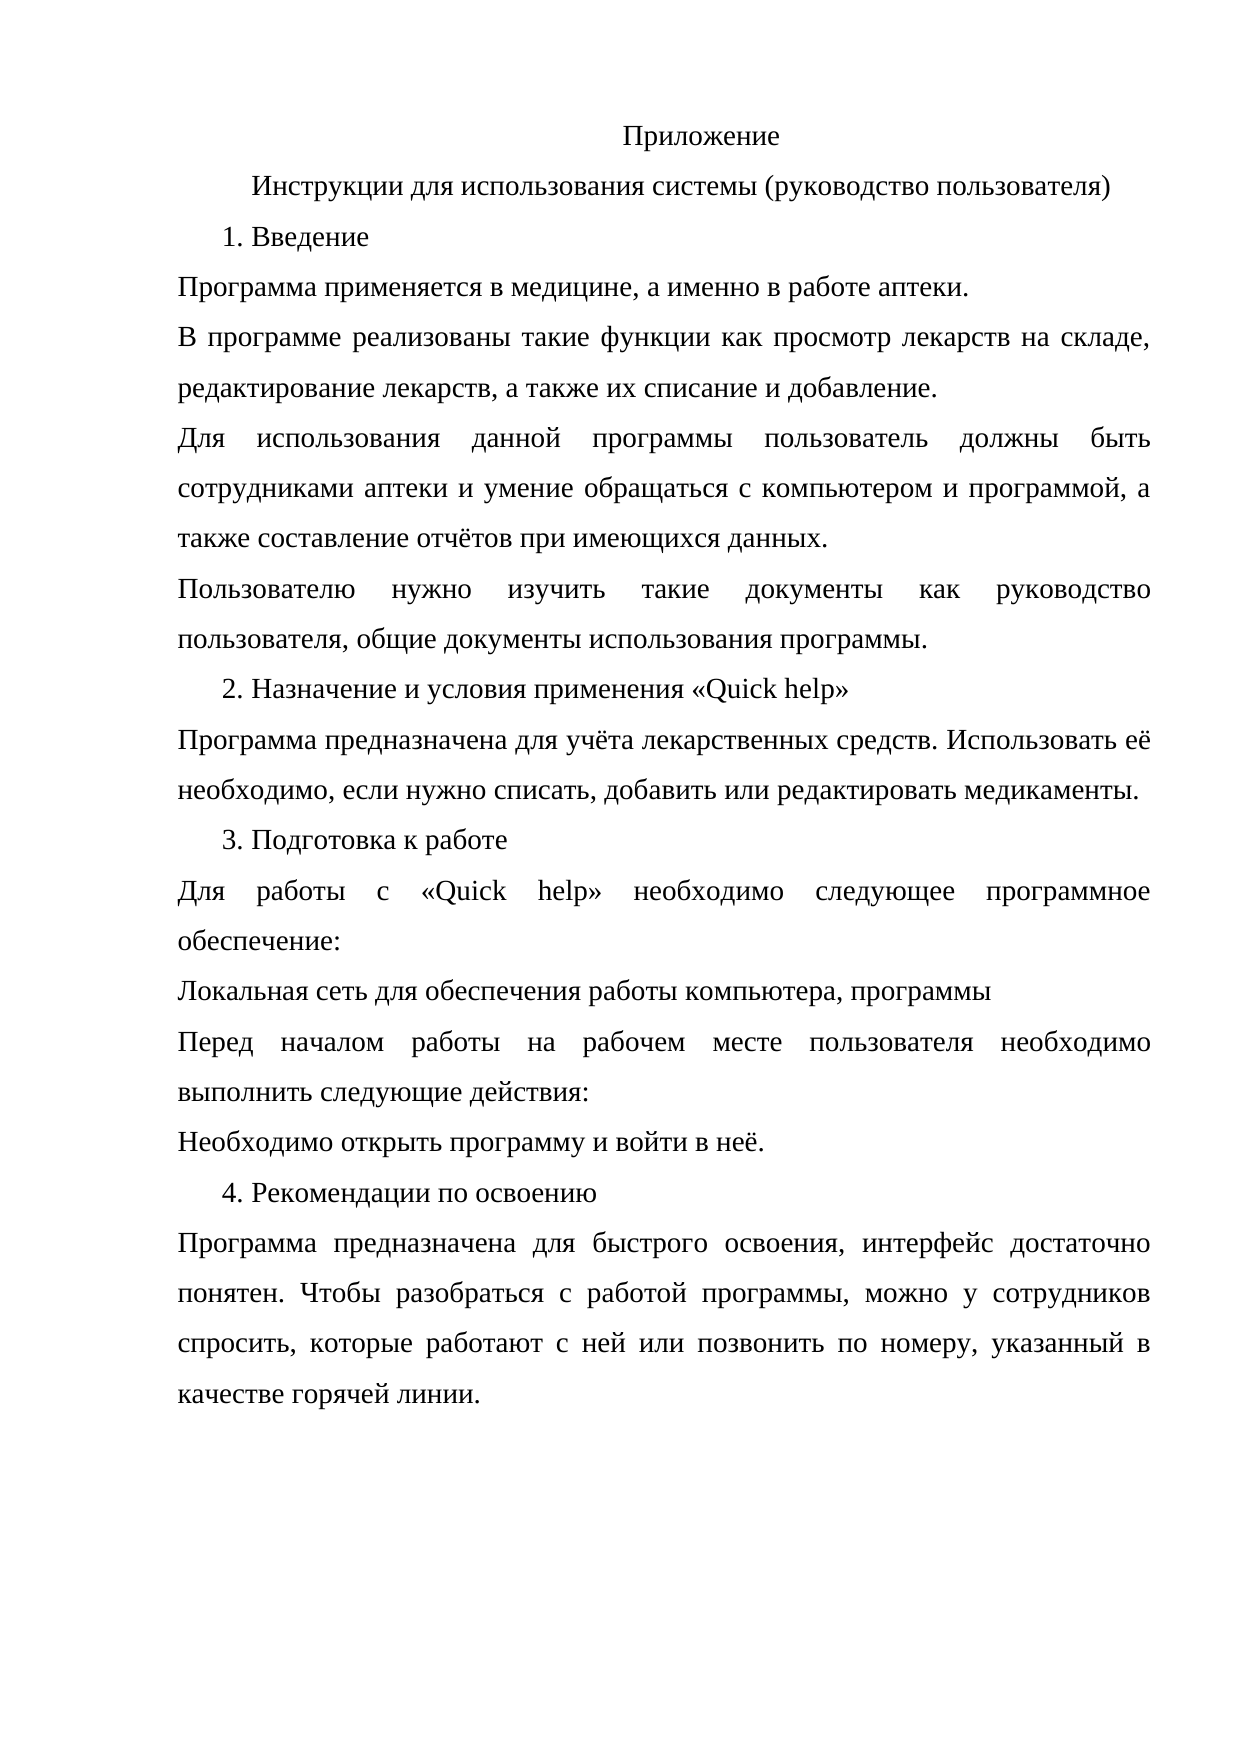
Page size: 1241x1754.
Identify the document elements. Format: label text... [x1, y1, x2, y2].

text Для использования данной программы пользователь должны быть сотрудниками аптеки и умение обращаться с компьютером и программой, а также составление отчётов при имеющихся данных. [177, 420, 1152, 554]
list Введение [177, 219, 1152, 252]
text Локальная сеть для обеспечения работы компьютера, программы [177, 973, 1152, 1007]
text Программа предназначена для быстрого освоения, интерфейс достаточно понятен. Чтобы разобраться с работой программы, можно у сотрудников спросить, которые работают с ней или позвонить по номеру, указанный в качестве горячей линии. [177, 1225, 1152, 1409]
text Пользователю нужно изучить такие документы как руководство пользователя, общие документы использования программы. [177, 571, 1152, 655]
text Перед началом работы на рабочем месте пользователя необходимо выполнить следующие действия: [177, 1024, 1152, 1108]
list Приложение [177, 118, 1152, 152]
text Для работы с «Quick help» необходимо следующее программное обеспечение: [177, 873, 1152, 957]
text В программе реализованы такие функции как просмотр лекарств на складе, редактирование лекарств, а также их списание и добавление. [177, 319, 1152, 403]
list Рекомендации по освоению [177, 1175, 1152, 1208]
text Необходимо открыть программу и войти в неё. [177, 1124, 1152, 1158]
text Программа предназначена для учёта лекарственных средств. Использовать её необходимо, если нужно списать, добавить или редактировать медикаменты. [177, 722, 1152, 806]
list Инструкции для использования системы (руководство пользователя) [177, 168, 1152, 202]
list Назначение и условия применения «Quick help» [177, 672, 1152, 705]
text Программа применяется в медицине, а именно в работе аптеки. [177, 269, 1152, 303]
list Подготовка к работе [177, 822, 1152, 856]
